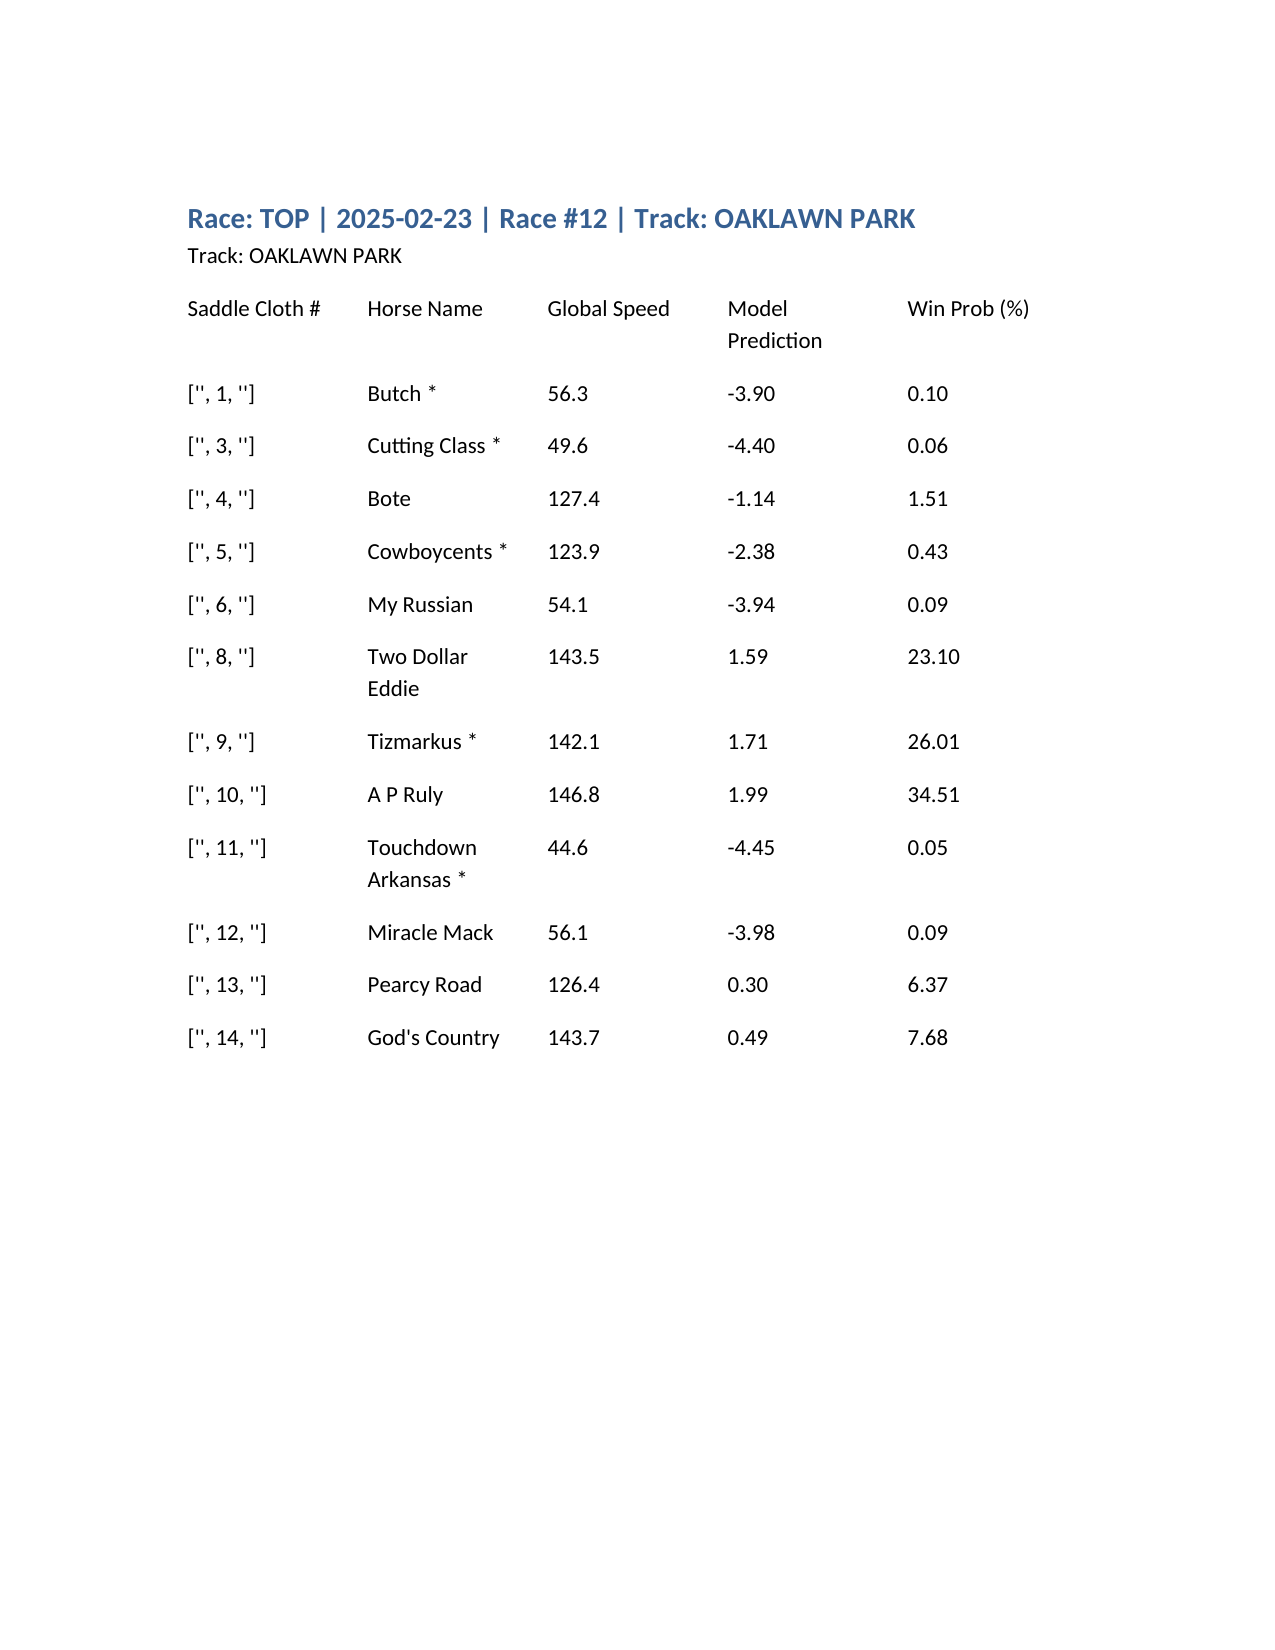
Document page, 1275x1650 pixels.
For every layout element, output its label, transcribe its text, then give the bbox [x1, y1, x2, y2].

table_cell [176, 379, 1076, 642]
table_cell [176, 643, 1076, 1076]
text Track: OAKLAWN PARK [187, 241, 1087, 269]
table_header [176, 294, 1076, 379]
subtitle Race: TOP | 2025-02-23 | Race #12 | Track: OAKLAWN PARK [187, 200, 1087, 236]
